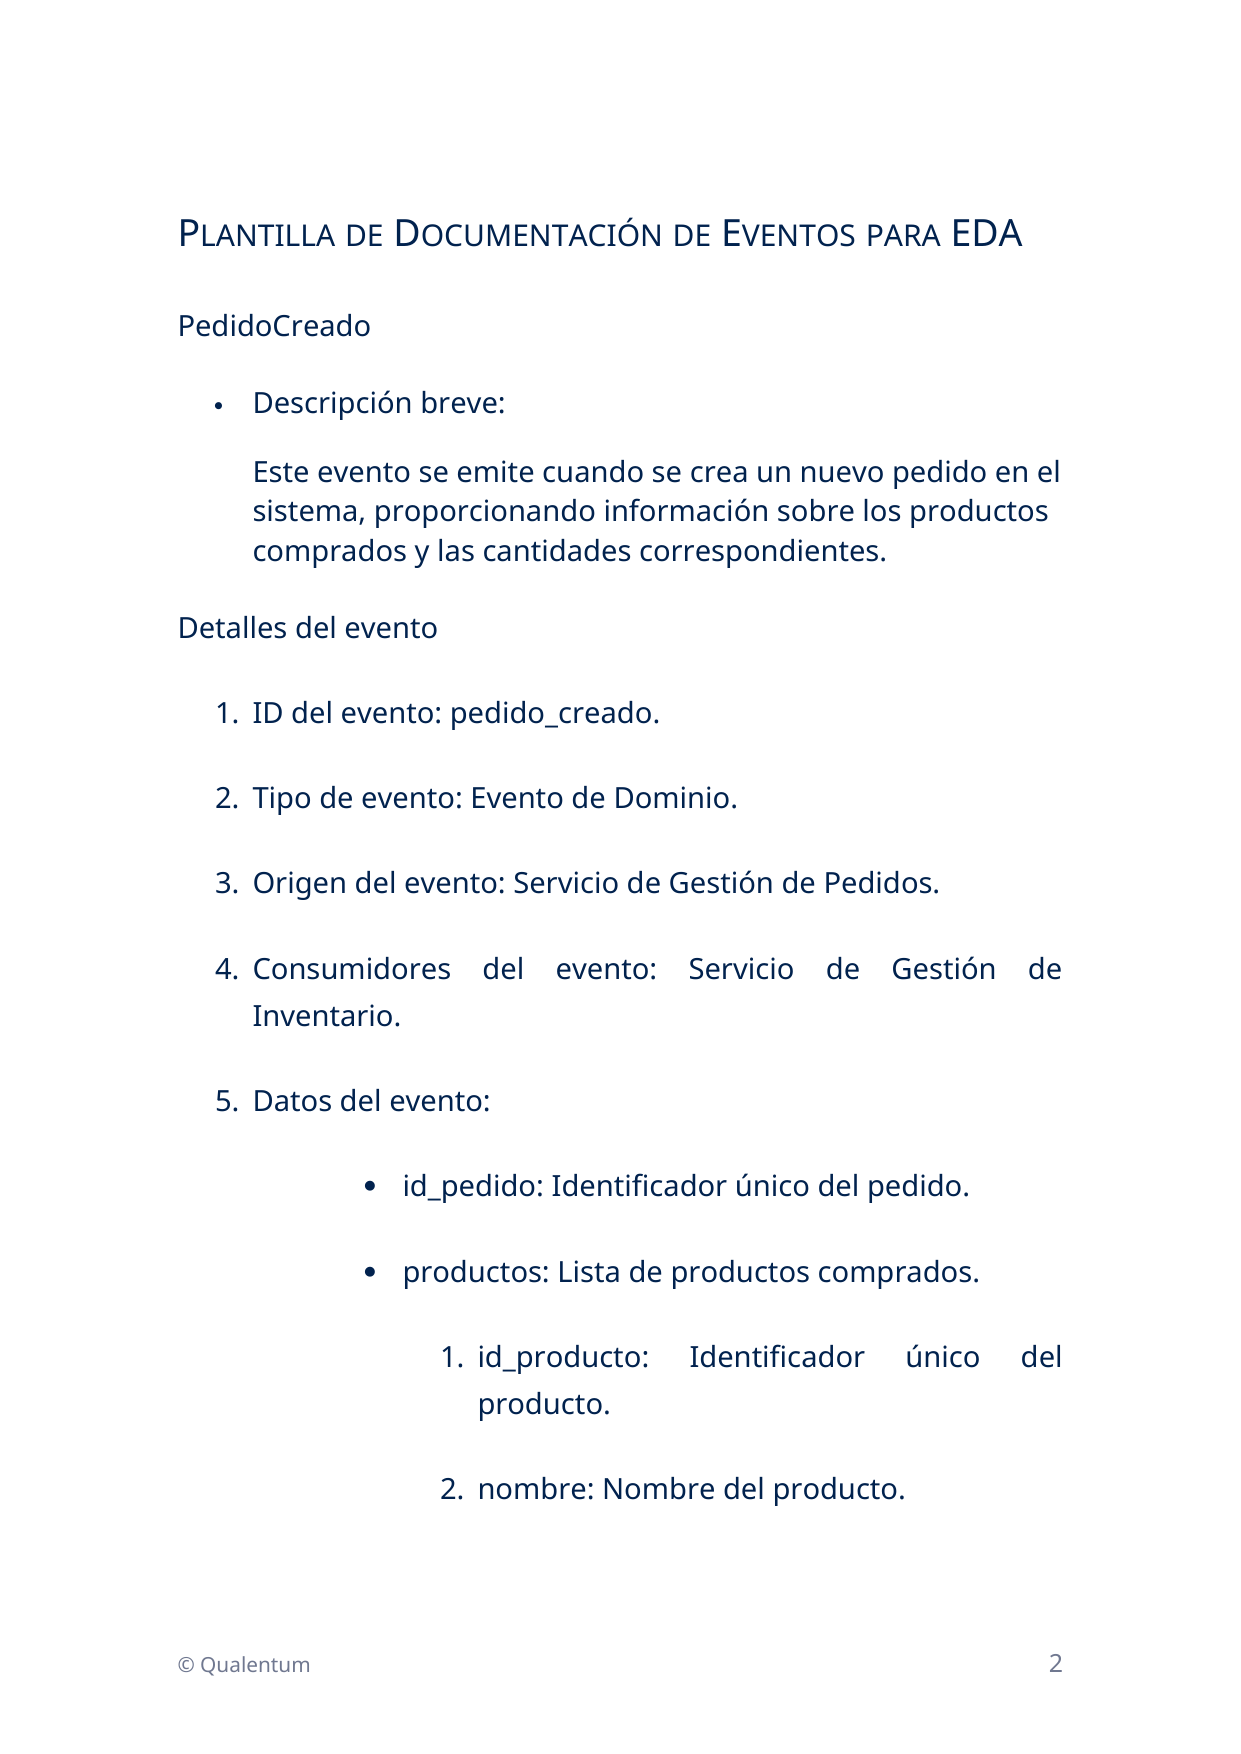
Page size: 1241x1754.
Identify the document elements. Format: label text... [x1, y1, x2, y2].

list id_producto: Identificador único del producto. [440, 1336, 1063, 1423]
list Descripción breve: [215, 382, 1063, 422]
text Este evento se emite cuando se crea un nuevo pedido en el sistema, proporcionando información sobre los productos comprados y las cantidades correspondientes. [252, 451, 1063, 570]
list Consumidores del evento: Servicio de Gestión de Inventario. [215, 948, 1063, 1035]
text Plantilla de Documentación de Eventos para EDA [177, 207, 1063, 258]
list Tipo de evento: Evento de Dominio. [215, 778, 1063, 817]
list Datos del evento: [215, 1081, 1063, 1120]
list nombre: Nombre del producto. [440, 1469, 1063, 1508]
text PedidoCreado [177, 305, 1063, 345]
list ID del evento: pedido_creado. [215, 693, 1063, 732]
list productos: Lista de productos comprados. [365, 1251, 1063, 1291]
text Detalles del evento [177, 607, 1063, 647]
list Origen del evento: Servicio de Gestión de Pedidos. [215, 863, 1063, 902]
list id_pedido: Identificador único del pedido. [365, 1166, 1063, 1205]
